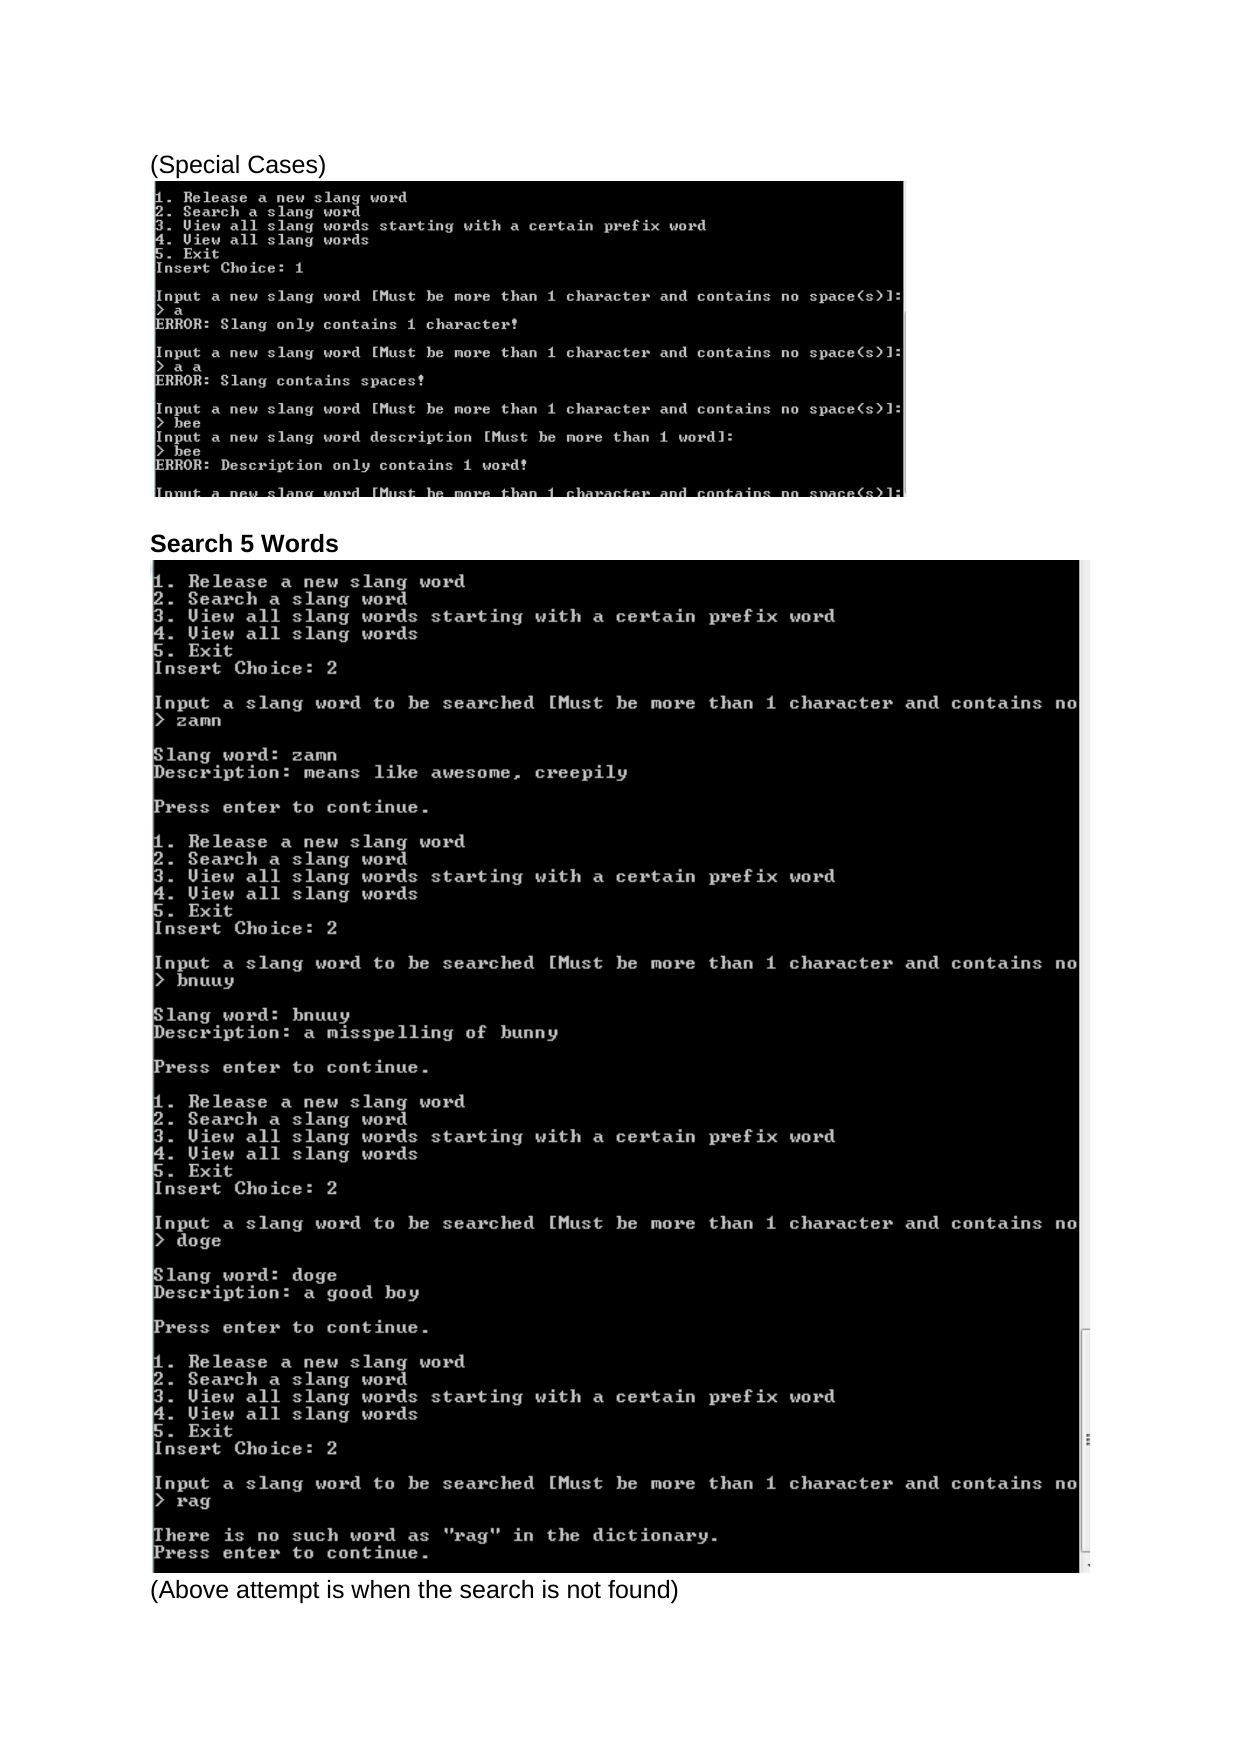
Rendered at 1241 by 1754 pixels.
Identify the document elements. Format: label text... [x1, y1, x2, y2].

picture [150, 560, 1091, 1573]
picture [150, 181, 907, 497]
text (Special Cases) [150, 150, 1090, 179]
text Search 5 Words [150, 529, 1090, 558]
text (Above attempt is when the search is not found) [150, 1575, 1090, 1604]
